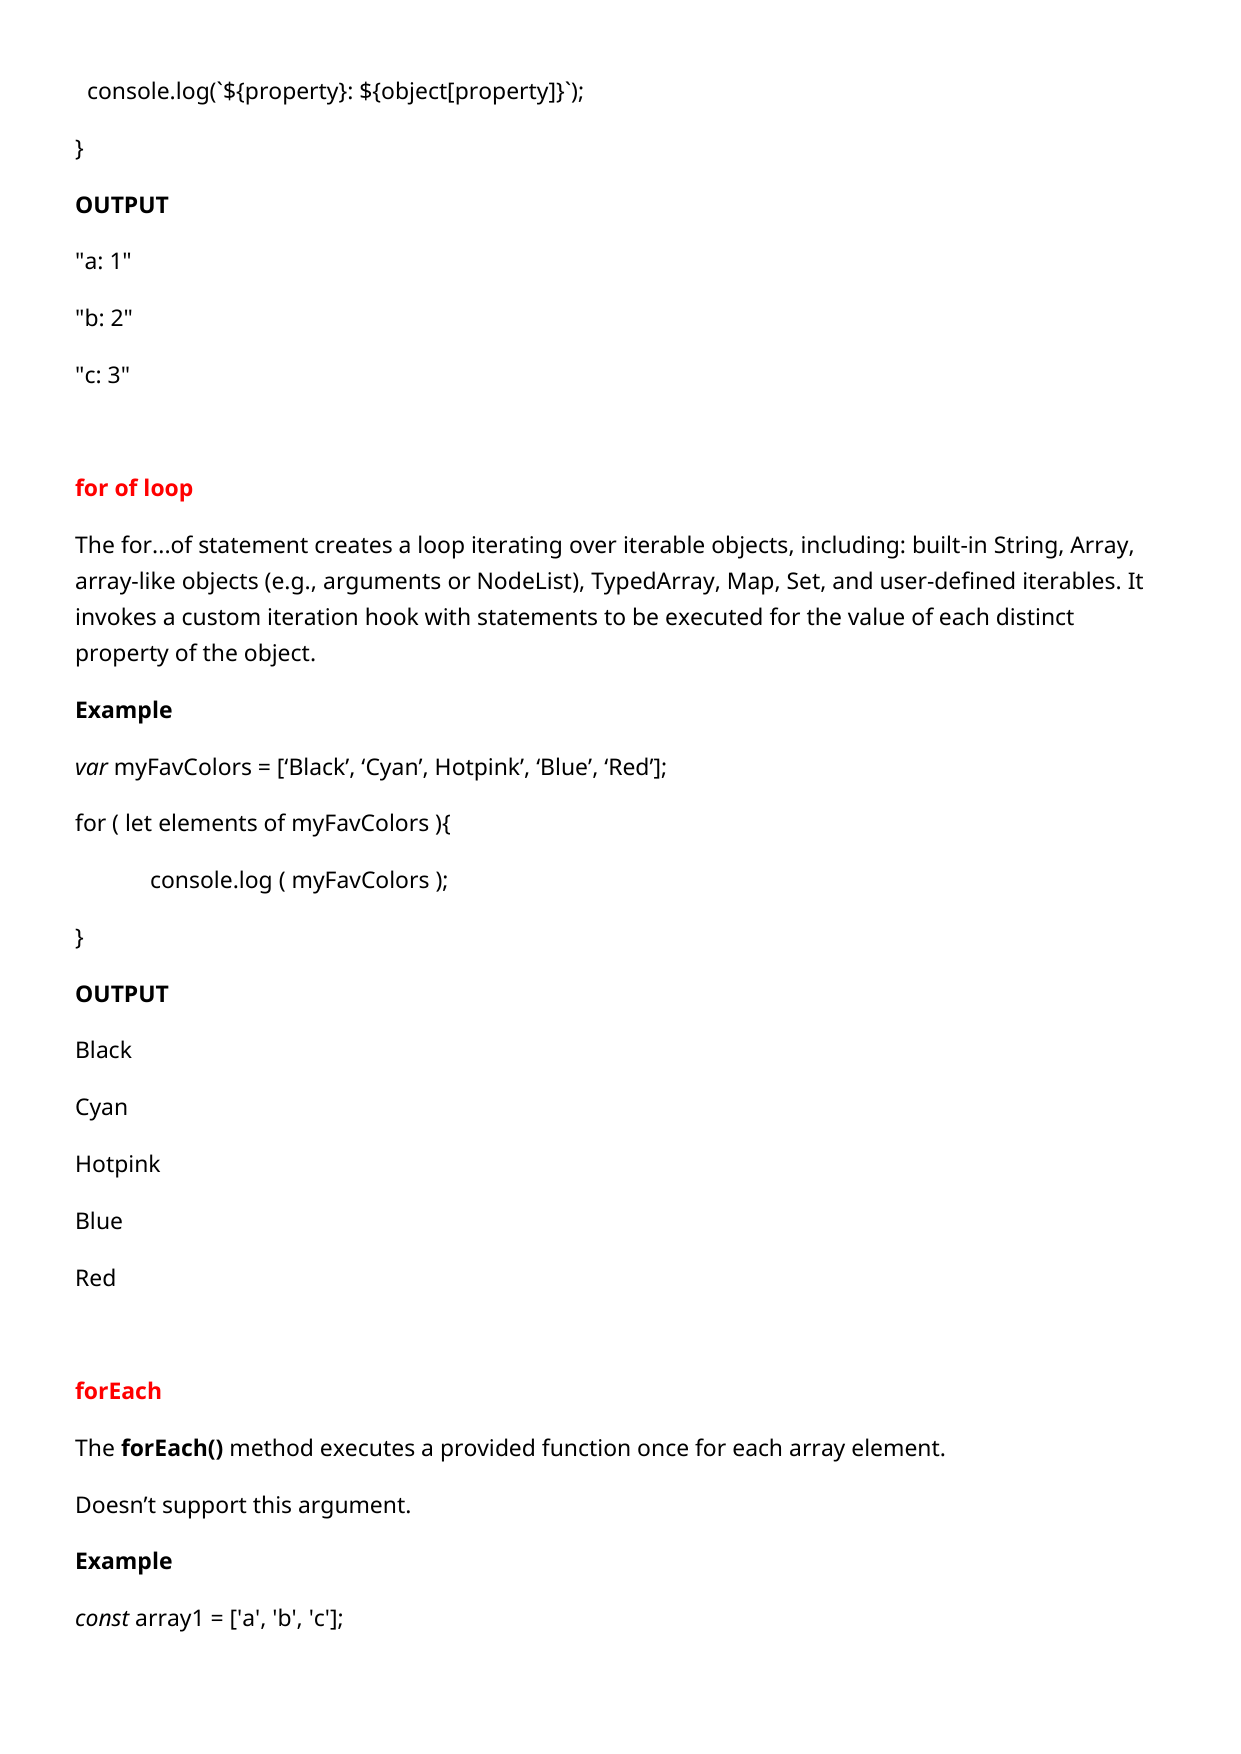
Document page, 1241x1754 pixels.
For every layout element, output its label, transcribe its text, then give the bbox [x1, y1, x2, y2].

text Example [75, 694, 1165, 725]
text "c: 3" [75, 359, 1165, 390]
text Doesn’t support this argument. [75, 1488, 1165, 1520]
text Black [75, 1034, 1165, 1066]
text Blue [75, 1205, 1165, 1236]
text The for...of statement creates a loop iterating over iterable objects, including: built-in String, Array, array-like objects (e.g., arguments or NodeList), TypedArray, Map, Set, and user-defined iterables. It invokes a custom iteration hook with statements to be executed for the value of each distinct property of the object. [75, 529, 1165, 668]
text for of loop [75, 472, 1165, 504]
text } [75, 132, 1165, 163]
text The forEach() method executes a provided function once for each array element. [75, 1432, 1165, 1463]
text forEach [75, 1375, 1165, 1406]
text OUTPUT [75, 978, 1165, 1009]
text var myFavColors = [‘Black’, ‘Cyan’, Hotpink’, ‘Blue’, ‘Red’]; [75, 751, 1165, 782]
text Example [75, 1545, 1165, 1577]
text const array1 = ['a', 'b', 'c']; [75, 1602, 1165, 1633]
text } [75, 921, 1165, 952]
text console.log(`${property}: ${object[property]}`); [75, 75, 1165, 106]
text for ( let elements of myFavColors ){ [75, 807, 1165, 838]
text Hotpink [75, 1148, 1165, 1179]
text OUTPUT [75, 188, 1165, 220]
text Red [75, 1261, 1165, 1293]
text Cyan [75, 1091, 1165, 1122]
text console.log ( myFavColors ); [75, 864, 1165, 895]
text "b: 2" [75, 302, 1165, 333]
text "a: 1" [75, 245, 1165, 277]
